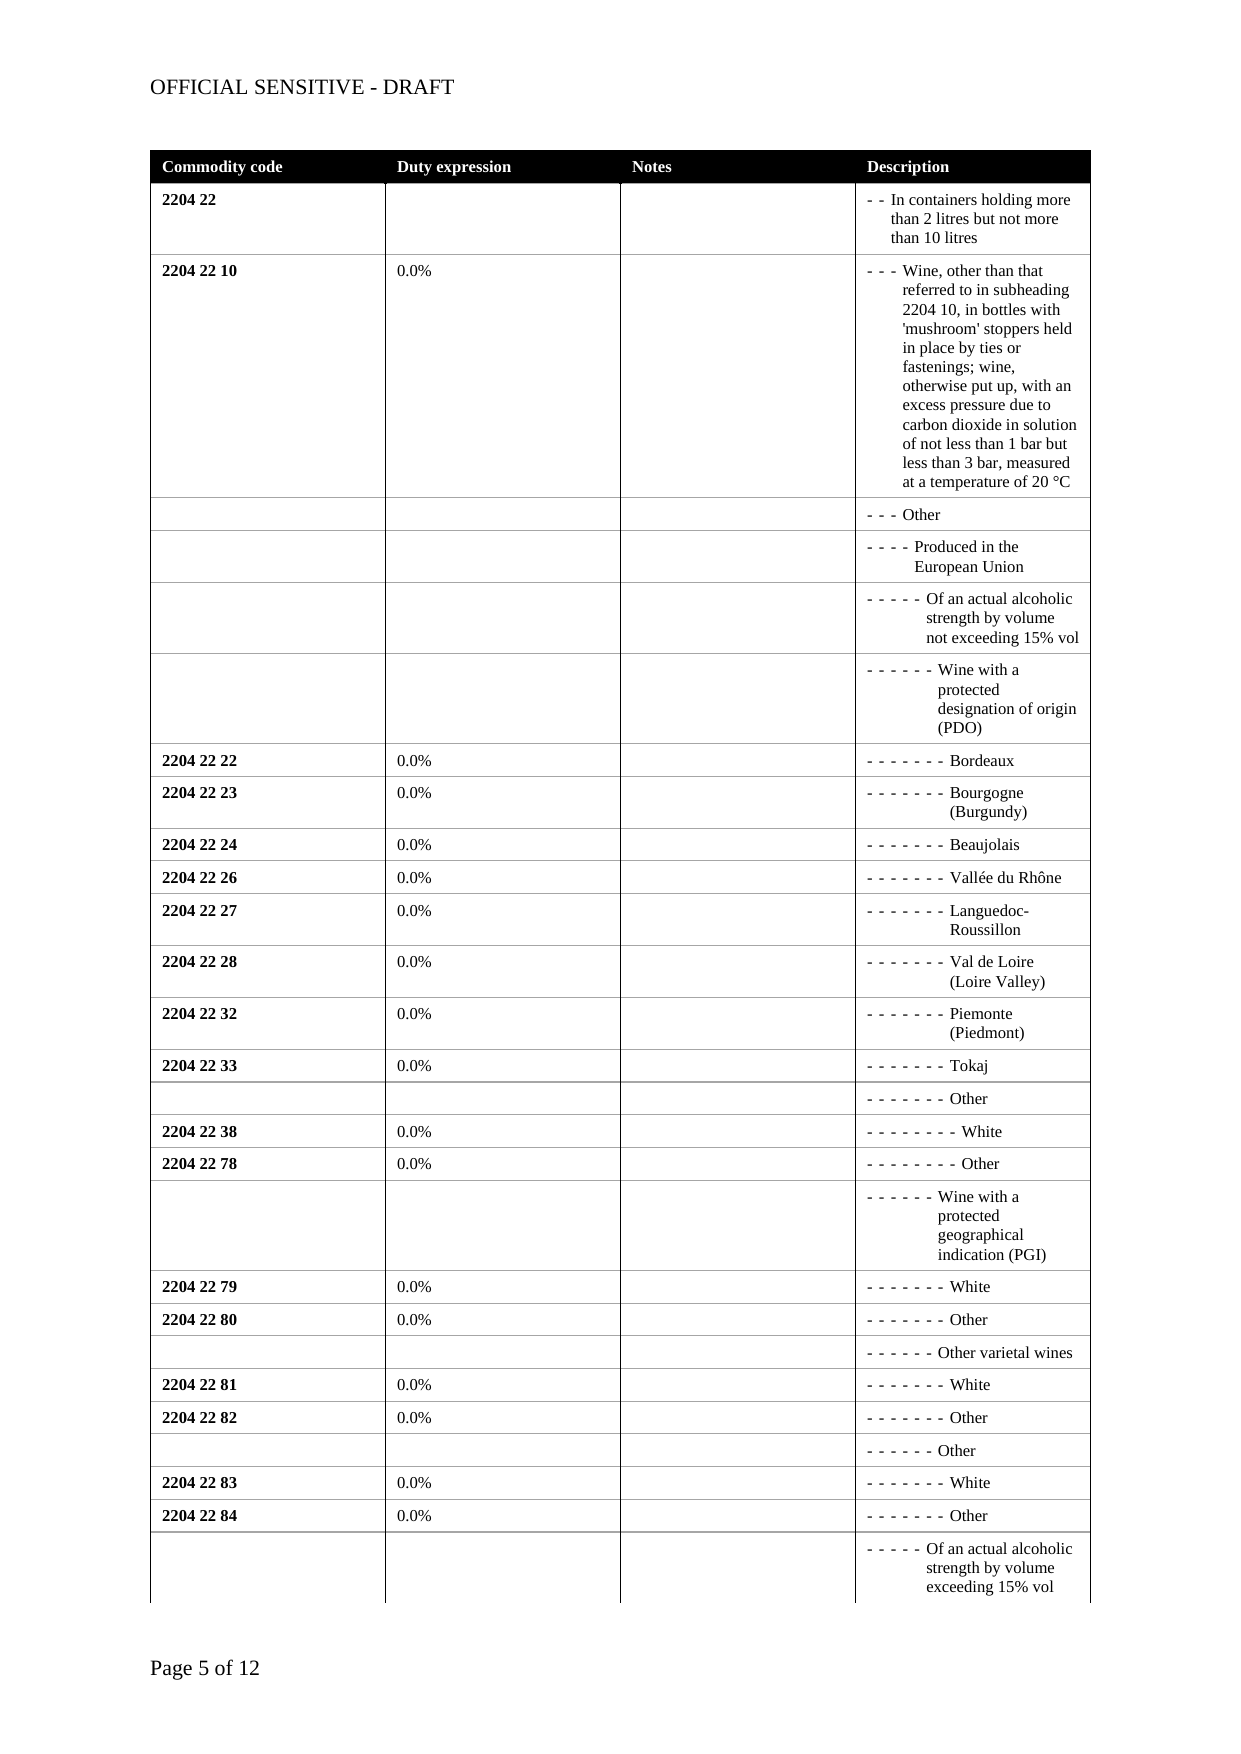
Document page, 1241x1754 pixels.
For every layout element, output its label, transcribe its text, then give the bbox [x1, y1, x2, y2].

table_cell - - - - - Of an actual alcoholic strength by volume exceeding 15% vol [856, 1533, 1090, 1602]
table_cell 2204 22 81 [151, 1369, 385, 1401]
table_cell 2204 22 26 [151, 861, 385, 893]
table_cell - - - - Produced in the European Union [856, 531, 1090, 582]
table_cell - - - - - - - Val de Loire (Loire Valley) [856, 946, 1090, 997]
table_cell - - - - - - - Piemonte (Piedmont) [856, 998, 1090, 1049]
table_cell [386, 654, 620, 743]
table_cell - - - - - - - White [856, 1369, 1090, 1401]
table_header Commodity code [151, 151, 384, 183]
table_cell 0.0% [386, 255, 620, 497]
table_cell [621, 1533, 855, 1602]
table_cell [621, 829, 855, 860]
table_cell [621, 255, 855, 497]
table_cell 0.0% [386, 1467, 620, 1499]
table_cell - - - - - - - Bordeaux [856, 744, 1090, 776]
table_cell 0.0% [386, 998, 620, 1049]
table_cell - - - - - - - Other [856, 1083, 1090, 1114]
table_cell 2204 22 82 [151, 1402, 385, 1433]
table_cell 2204 22 28 [151, 946, 385, 997]
table_cell [621, 1369, 855, 1401]
table_cell [151, 1181, 385, 1270]
table_cell [621, 498, 855, 530]
table_cell [151, 583, 385, 653]
table_cell 0.0% [386, 829, 620, 860]
table_cell 2204 22 38 [151, 1115, 385, 1147]
table_cell 2204 22 32 [151, 998, 385, 1049]
table_cell [386, 531, 620, 582]
table_cell [151, 498, 385, 530]
table_cell - - - - - - - White [856, 1467, 1090, 1499]
table_cell [621, 531, 855, 582]
table_cell - - - - - - - White [856, 1271, 1090, 1302]
table_cell [621, 583, 855, 653]
table_cell - - - - - - - - White [856, 1115, 1090, 1147]
table_cell [621, 1271, 855, 1302]
table_cell 2204 22 10 [151, 255, 385, 497]
table_cell - - - - - - - Vallée du Rhône [856, 861, 1090, 893]
table_cell [621, 861, 855, 893]
table_cell [151, 654, 385, 743]
table_cell - - - - - - - Bourgogne (Burgundy) [856, 777, 1090, 828]
table_cell [621, 1434, 855, 1466]
table_cell [621, 998, 855, 1049]
table_cell 2204 22 22 [151, 744, 385, 776]
table_cell [386, 1533, 620, 1602]
table_cell [621, 1181, 855, 1270]
table_cell [621, 1115, 855, 1147]
table_cell [621, 1336, 855, 1368]
table_cell 2204 22 33 [151, 1050, 385, 1081]
table_cell 2204 22 27 [151, 894, 385, 945]
table_cell 2204 22 78 [151, 1148, 385, 1179]
table_cell [621, 894, 855, 945]
table_cell - - - - - - - Tokaj [856, 1050, 1090, 1081]
table_cell [151, 1083, 385, 1114]
table_cell [386, 184, 620, 254]
table_cell [151, 1434, 385, 1466]
table_cell - - - - - - - - Other [856, 1148, 1090, 1179]
table_cell 0.0% [386, 894, 620, 945]
table_cell 0.0% [386, 1115, 620, 1147]
table_cell [621, 184, 855, 254]
table_cell [621, 744, 855, 776]
table_cell 2204 22 79 [151, 1271, 385, 1302]
table_cell - - - Other [856, 498, 1090, 530]
table_cell - - - - - - Wine with a protected geographical indication (PGI) [856, 1181, 1090, 1270]
table_cell 2204 22 24 [151, 829, 385, 860]
table_cell - - - - - - Wine with a protected designation of origin (PDO) [856, 654, 1090, 743]
table_cell - - - - - Of an actual alcoholic strength by volume not exceeding 15% vol [856, 583, 1090, 653]
table_cell 0.0% [386, 1148, 620, 1179]
table_cell - - - - - - - Other [856, 1304, 1090, 1335]
table_cell [386, 1181, 620, 1270]
table_cell - - - - - - - Beaujolais [856, 829, 1090, 860]
table_cell [621, 1467, 855, 1499]
table_header Description [856, 151, 1090, 183]
table_cell - - - - - - Other varietal wines [856, 1336, 1090, 1368]
table_cell [386, 1083, 620, 1114]
table_cell 0.0% [386, 1304, 620, 1335]
table_cell 0.0% [386, 1369, 620, 1401]
table_cell [621, 946, 855, 997]
table_cell 0.0% [386, 1402, 620, 1433]
table_cell [151, 1336, 385, 1368]
table_cell [621, 1050, 855, 1081]
table_cell 0.0% [386, 1050, 620, 1081]
table_cell [621, 1500, 855, 1531]
table_cell 0.0% [386, 1500, 620, 1531]
table_cell 2204 22 23 [151, 777, 385, 828]
table_cell - - In containers holding more than 2 litres but not more than 10 litres [856, 184, 1090, 254]
table_cell - - - - - - - Other [856, 1402, 1090, 1433]
table_cell [621, 1402, 855, 1433]
table_cell 0.0% [386, 777, 620, 828]
table_cell [621, 1304, 855, 1335]
table_cell [621, 654, 855, 743]
table_cell [386, 1336, 620, 1368]
table_cell 2204 22 [151, 184, 385, 254]
table_cell - - - - - - Other [856, 1434, 1090, 1466]
table_cell [621, 1083, 855, 1114]
table_cell 0.0% [386, 744, 620, 776]
table_cell 2204 22 83 [151, 1467, 385, 1499]
table_header Notes [622, 151, 856, 183]
table_cell [151, 531, 385, 582]
table_cell [151, 1533, 385, 1602]
table_cell 0.0% [386, 946, 620, 997]
table_cell 0.0% [386, 861, 620, 893]
table_header Duty expression [387, 151, 619, 183]
table_cell 2204 22 84 [151, 1500, 385, 1531]
table_cell - - - - - - - Other [856, 1500, 1090, 1531]
table_cell 0.0% [386, 1271, 620, 1302]
table_cell [621, 777, 855, 828]
table_cell [621, 1148, 855, 1179]
table_cell 2204 22 80 [151, 1304, 385, 1335]
table_cell [386, 583, 620, 653]
table_cell [386, 1434, 620, 1466]
table_cell - - - - - - - Languedoc-Roussillon [856, 894, 1090, 945]
table_cell [386, 498, 620, 530]
table_cell - - - Wine, other than that referred to in subheading 2204 10, in bottles with 'mushroom' stoppers held in place by ties or fastenings; wine, otherwise put up, with an excess pressure due to carbon dioxide in solution of not less than 1 bar but less than 3 bar, measured at a temperature of 20 °C [856, 255, 1090, 497]
